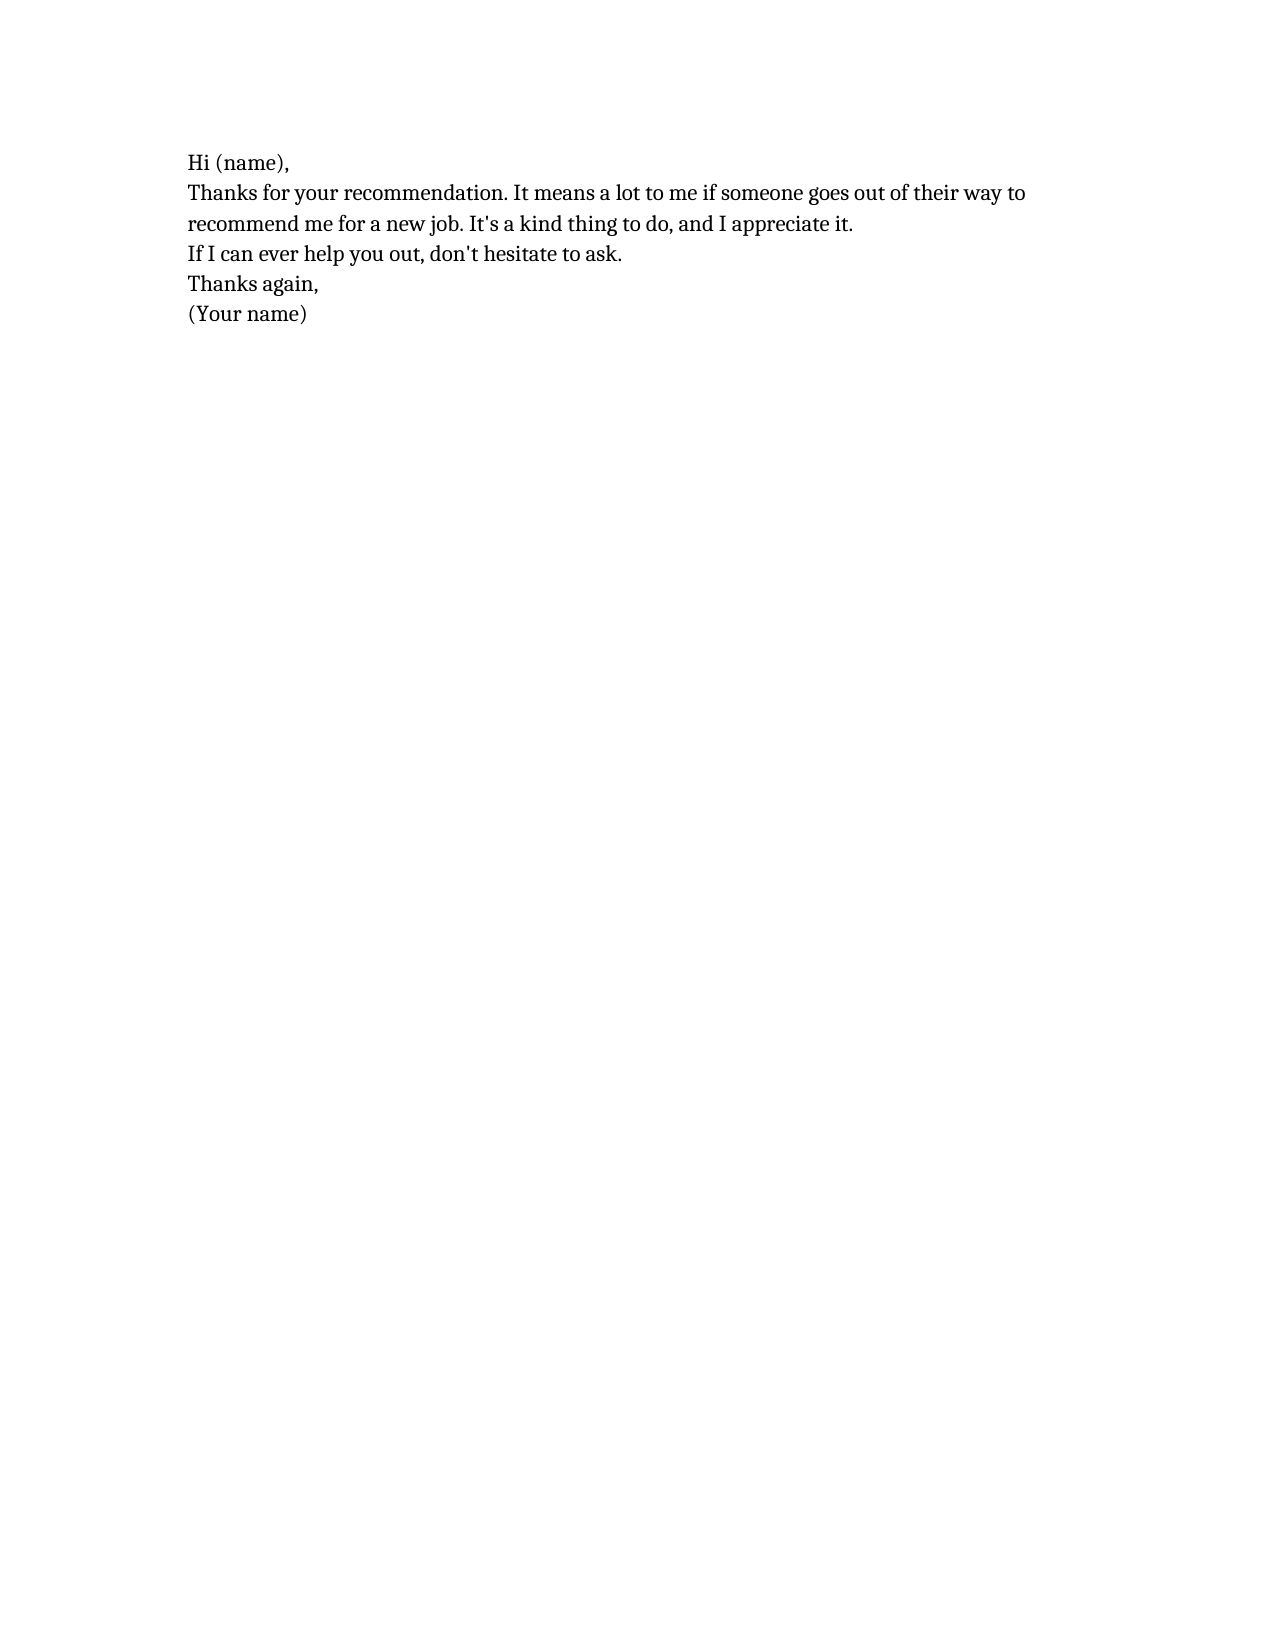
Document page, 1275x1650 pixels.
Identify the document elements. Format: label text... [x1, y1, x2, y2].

text Hi (name), Thanks for your recommendation. It means a lot to me if someone goes out of their way to recommend me for a new job. It's a kind thing to do, and I appreciate it. If I can ever help you out, don't hesitate to ask. Thanks again, (Your name) [187, 150, 1087, 358]
